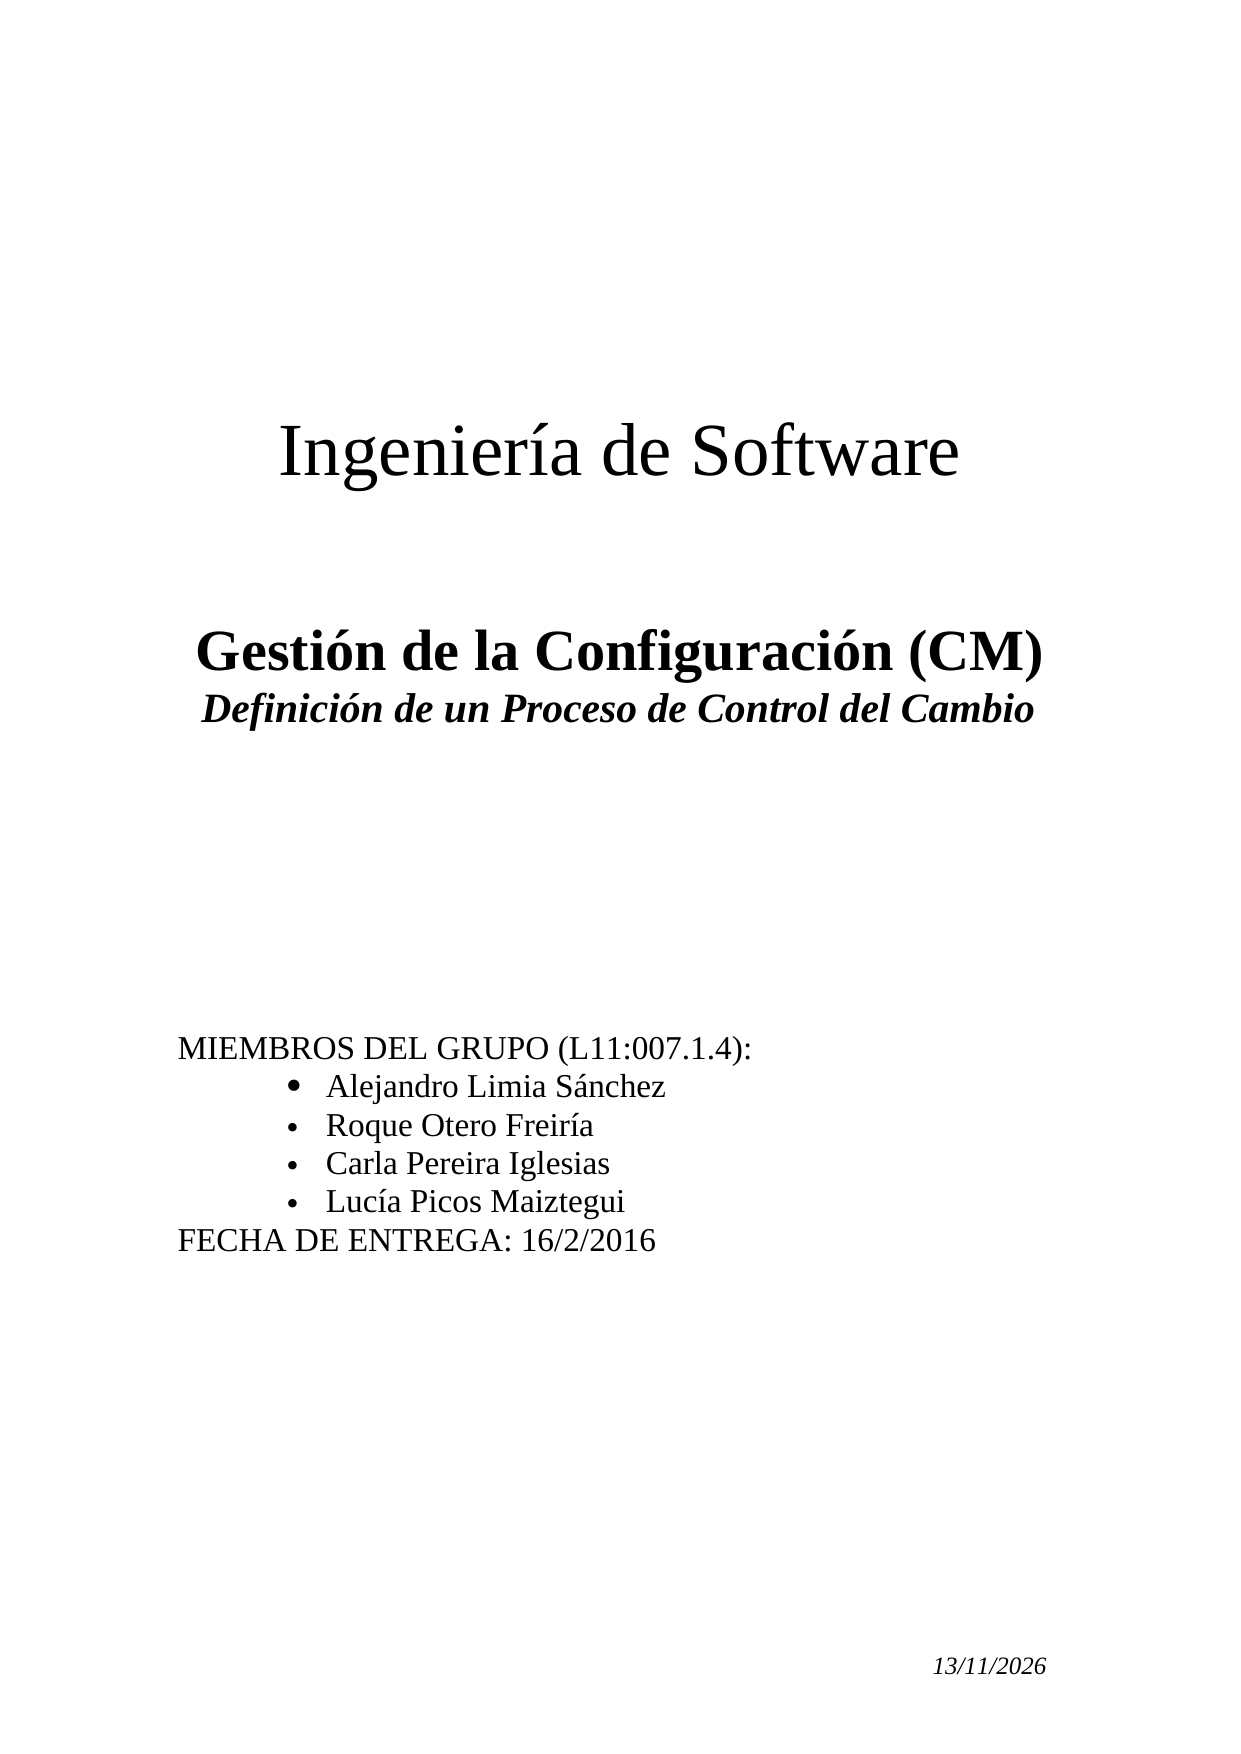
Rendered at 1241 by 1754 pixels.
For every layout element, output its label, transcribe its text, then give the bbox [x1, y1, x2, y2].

text Definición de un Proceso de Control del Cambio [177, 683, 1063, 731]
list Alejandro Limia Sánchez [288, 1067, 1063, 1105]
list Lucía Picos Maiztegui [288, 1182, 1063, 1220]
text FECHA DE ENTREGA: 16/2/2016 [177, 1220, 1063, 1258]
text Ingeniería de Software [177, 405, 1063, 492]
list Carla Pereira Iglesias [288, 1143, 1063, 1182]
text MIEMBROS DEL GRUPO (L11:007.1.4): [177, 1028, 1063, 1067]
text Gestión de la Configuración (CM) [177, 616, 1063, 683]
list Roque Otero Freiría [288, 1105, 1063, 1143]
